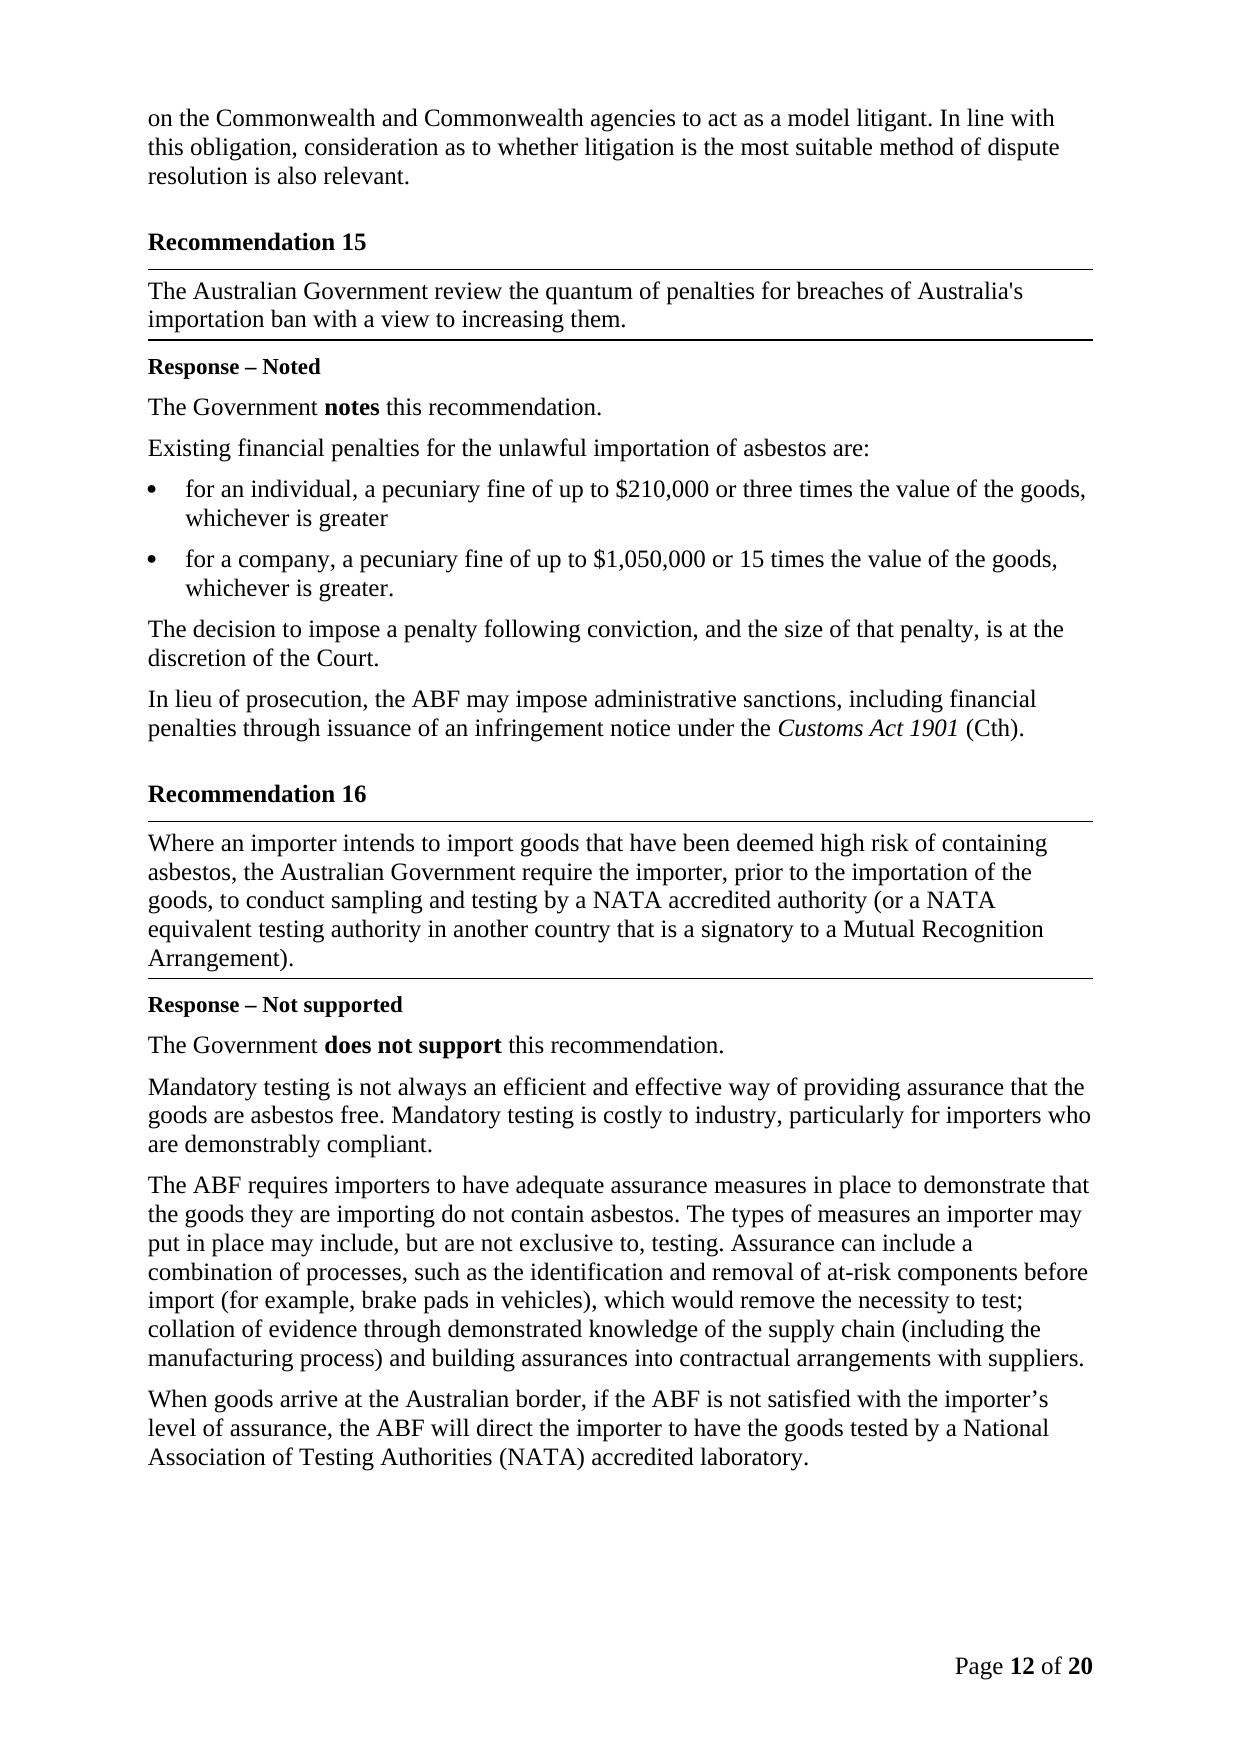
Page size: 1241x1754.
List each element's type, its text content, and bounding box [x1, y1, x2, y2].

list for a company, a pecuniary fine of up to $1,050,000 or 15 times the value of the goods, whichever is greater. [148, 544, 1093, 602]
subtitle Response – Not supported [148, 991, 1093, 1018]
text The Government notes this recommendation. [148, 392, 1093, 421]
subtitle Recommendation 16 [148, 779, 1093, 808]
text Existing financial penalties for the unlawful importation of asbestos are: [148, 433, 1093, 462]
text When goods arrive at the Australian border, if the ABF is not satisfied with the importer’s level of assurance, the ABF will direct the importer to have the goods tested by a National Association of Testing Authorities (NATA) accredited laboratory. [148, 1384, 1093, 1470]
text The Australian Government review the quantum of penalties for breaches of Australia's importation ban with a view to increasing them. [148, 270, 1093, 339]
text The decision to impose a penalty following conviction, and the size of that penalty, is at the discretion of the Court. [148, 614, 1093, 672]
list for an individual, a pecuniary fine of up to $210,000 or three times the value of the goods, whichever is greater [148, 474, 1093, 532]
text Mandatory testing is not always an efficient and effective way of providing assurance that the goods are asbestos free. Mandatory testing is costly to industry, particularly for importers who are demonstrably compliant. [148, 1072, 1093, 1158]
text Where an importer intends to import goods that have been deemed high risk of containing asbestos, the Australian Government require the importer, prior to the importation of the goods, to conduct sampling and testing by a NATA accredited authority (or a NATA equivalent testing authority in another country that is a signatory to a Mutual Recognition Arrangement). [148, 822, 1093, 978]
text The ABF requires importers to have adequate assurance measures in place to demonstrate that the goods they are importing do not contain asbestos. The types of measures an importer may put in place may include, but are not exclusive to, testing. Assurance can include a combination of processes, such as the identification and removal of at-risk components before import (for example, brake pads in vehicles), which would remove the necessity to test; collation of evidence through demonstrated knowledge of the supply chain (including the manufacturing process) and building assurances into contractual arrangements with suppliers. [148, 1170, 1093, 1372]
text In lieu of prosecution, the ABF may impose administrative sanctions, including financial penalties through issuance of an infringement notice under the Customs Act 1901 (Cth). [148, 684, 1093, 742]
subtitle Recommendation 15 [148, 227, 1093, 256]
subtitle Response – Noted [148, 353, 1093, 379]
text The Government does not support this recommendation. [148, 1030, 1093, 1059]
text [148, 103, 1093, 190]
